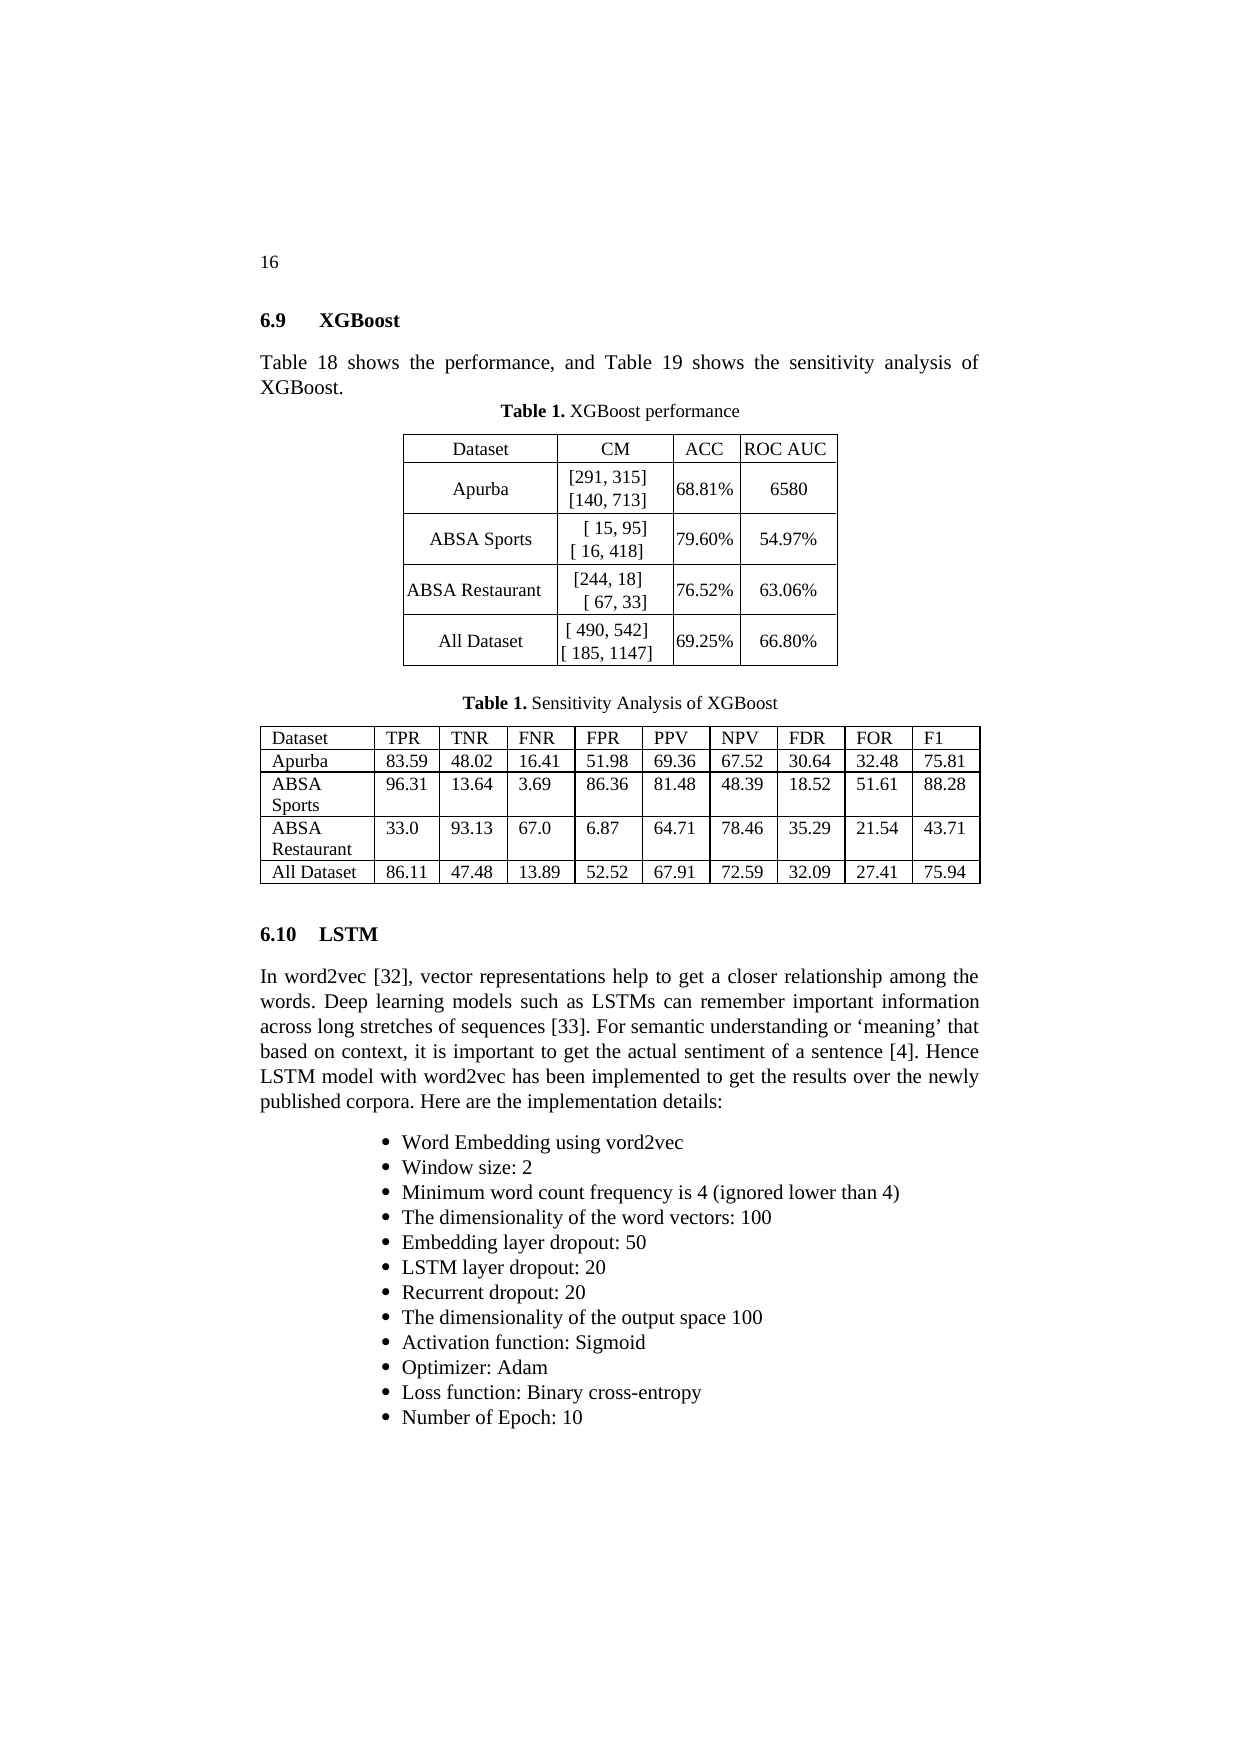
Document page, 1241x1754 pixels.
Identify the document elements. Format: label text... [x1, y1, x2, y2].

table_cell 3.69 [508, 773, 574, 816]
text Loss function: Binary cross-entropy [358, 1379, 980, 1404]
table_header FOR [846, 727, 912, 749]
table_cell 72.59 [711, 861, 777, 882]
table_cell 16.41 [508, 750, 574, 771]
table_cell [244, 18] [ 67, 33] [558, 565, 673, 614]
table_cell 32.48 [846, 750, 912, 771]
table_cell 75.94 [913, 861, 979, 882]
subtitle XGBoost [260, 307, 921, 332]
table_cell [291, 315] [140, 713] [558, 463, 673, 513]
subtitle LSTM [260, 921, 921, 946]
text Activation function: Sigmoid [358, 1329, 980, 1354]
table_cell 66.80% [741, 614, 837, 665]
table_cell ABSA Restaurant [404, 565, 557, 614]
table_cell 96.31 [375, 773, 439, 816]
table_cell 64.71 [643, 817, 709, 860]
table_cell 6.87 [576, 817, 642, 860]
table_header FDR [778, 727, 844, 749]
table_header TPR [375, 727, 439, 749]
table_cell [ 490, 542] [ 185, 1147] [558, 615, 673, 665]
table_header F1 [913, 727, 979, 749]
table_cell 69.25% [674, 615, 740, 665]
text Window size: 2 [358, 1154, 980, 1179]
table_cell 63.06% [741, 564, 837, 614]
text Word Embedding using vord2vec [358, 1129, 980, 1154]
table_cell 21.54 [846, 817, 912, 860]
table_cell 75.81 [913, 750, 979, 771]
table_header ROC AUC [741, 435, 837, 462]
text Table 18. XGBoost performance [260, 399, 980, 422]
table_cell 86.36 [576, 773, 642, 816]
table_cell ABSA Sports [404, 514, 557, 563]
table_cell ABSA Restaurant [261, 817, 374, 860]
table_cell 67.91 [643, 861, 709, 882]
text LSTM layer dropout: 20 [358, 1254, 980, 1279]
text Table 18 shows the performance, and Table 19 shows the sensitivity analysis of XGBoost. [260, 349, 980, 399]
table_cell 43.71 [913, 817, 979, 860]
table_cell 83.59 [375, 750, 439, 771]
table_cell 18.52 [778, 773, 844, 816]
table_cell 32.09 [778, 861, 844, 882]
table_cell 67.0 [508, 817, 574, 860]
table_cell ABSA Sports [261, 773, 374, 816]
text Recurrent dropout: 20 [358, 1279, 980, 1304]
table_header Dataset [404, 435, 557, 462]
table_cell 35.29 [778, 817, 844, 860]
table_cell 79.60% [674, 514, 740, 563]
text Optimizer: Adam [358, 1354, 980, 1379]
table_cell 30.64 [778, 750, 844, 771]
table_cell 68.81% [674, 463, 740, 513]
table_cell 67.52 [711, 750, 777, 771]
table_cell 93.13 [440, 817, 507, 860]
table_cell Apurba [404, 463, 557, 513]
table_cell All Dataset [404, 615, 557, 665]
table_cell 69.36 [643, 750, 709, 771]
table_cell 13.89 [508, 861, 574, 882]
text The dimensionality of the output space 100 [358, 1304, 980, 1329]
table_cell 54.97% [741, 513, 837, 563]
text In word2vec [32], vector representations help to get a closer relationship among the words. Deep learning models such as LSTMs can remember important information across long stretches of sequences [33]. For semantic understanding or ‘meaning’ that based on context, it is important to get the actual sentiment of a sentence [4]. Hence LSTM model with word2vec has been implemented to get the results over the newly published corpora. Here are the implementation details: [260, 963, 980, 1113]
table_header PPV [643, 727, 709, 749]
table_cell 52.52 [576, 861, 642, 882]
table_header NPV [711, 727, 777, 749]
table_header Dataset [261, 727, 374, 749]
table_cell Apurba [261, 750, 374, 771]
table_cell 78.46 [711, 817, 777, 860]
table_cell 47.48 [440, 861, 507, 882]
table_cell [ 15, 95] [ 16, 418] [558, 514, 673, 563]
table_cell 13.64 [440, 773, 507, 816]
table_cell 86.11 [375, 861, 439, 882]
text Number of Epoch: 10 [358, 1404, 980, 1429]
text Table 19. Sensitivity Analysis of XGBoost [260, 691, 980, 714]
table_cell 48.02 [440, 750, 507, 771]
table_cell 51.61 [846, 773, 912, 816]
table_cell 76.52% [674, 565, 740, 614]
table_header FNR [508, 727, 574, 749]
table_cell 33.0 [375, 817, 439, 860]
table_cell 48.39 [711, 773, 777, 816]
table_cell 81.48 [643, 773, 709, 816]
table_cell 88.28 [913, 773, 979, 816]
text Embedding layer dropout: 50 [358, 1229, 980, 1254]
text Minimum word count frequency is 4 (ignored lower than 4) [358, 1179, 980, 1204]
text The dimensionality of the word vectors: 100 [358, 1204, 980, 1229]
table_header TNR [440, 727, 507, 749]
table_header CM [558, 435, 673, 462]
table_header FPR [576, 727, 642, 749]
table_cell All Dataset [261, 861, 374, 882]
table_cell 27.41 [846, 861, 912, 882]
table_cell 6580 [741, 462, 837, 513]
table_cell 51.98 [576, 750, 642, 771]
table_header ACC [674, 435, 740, 462]
